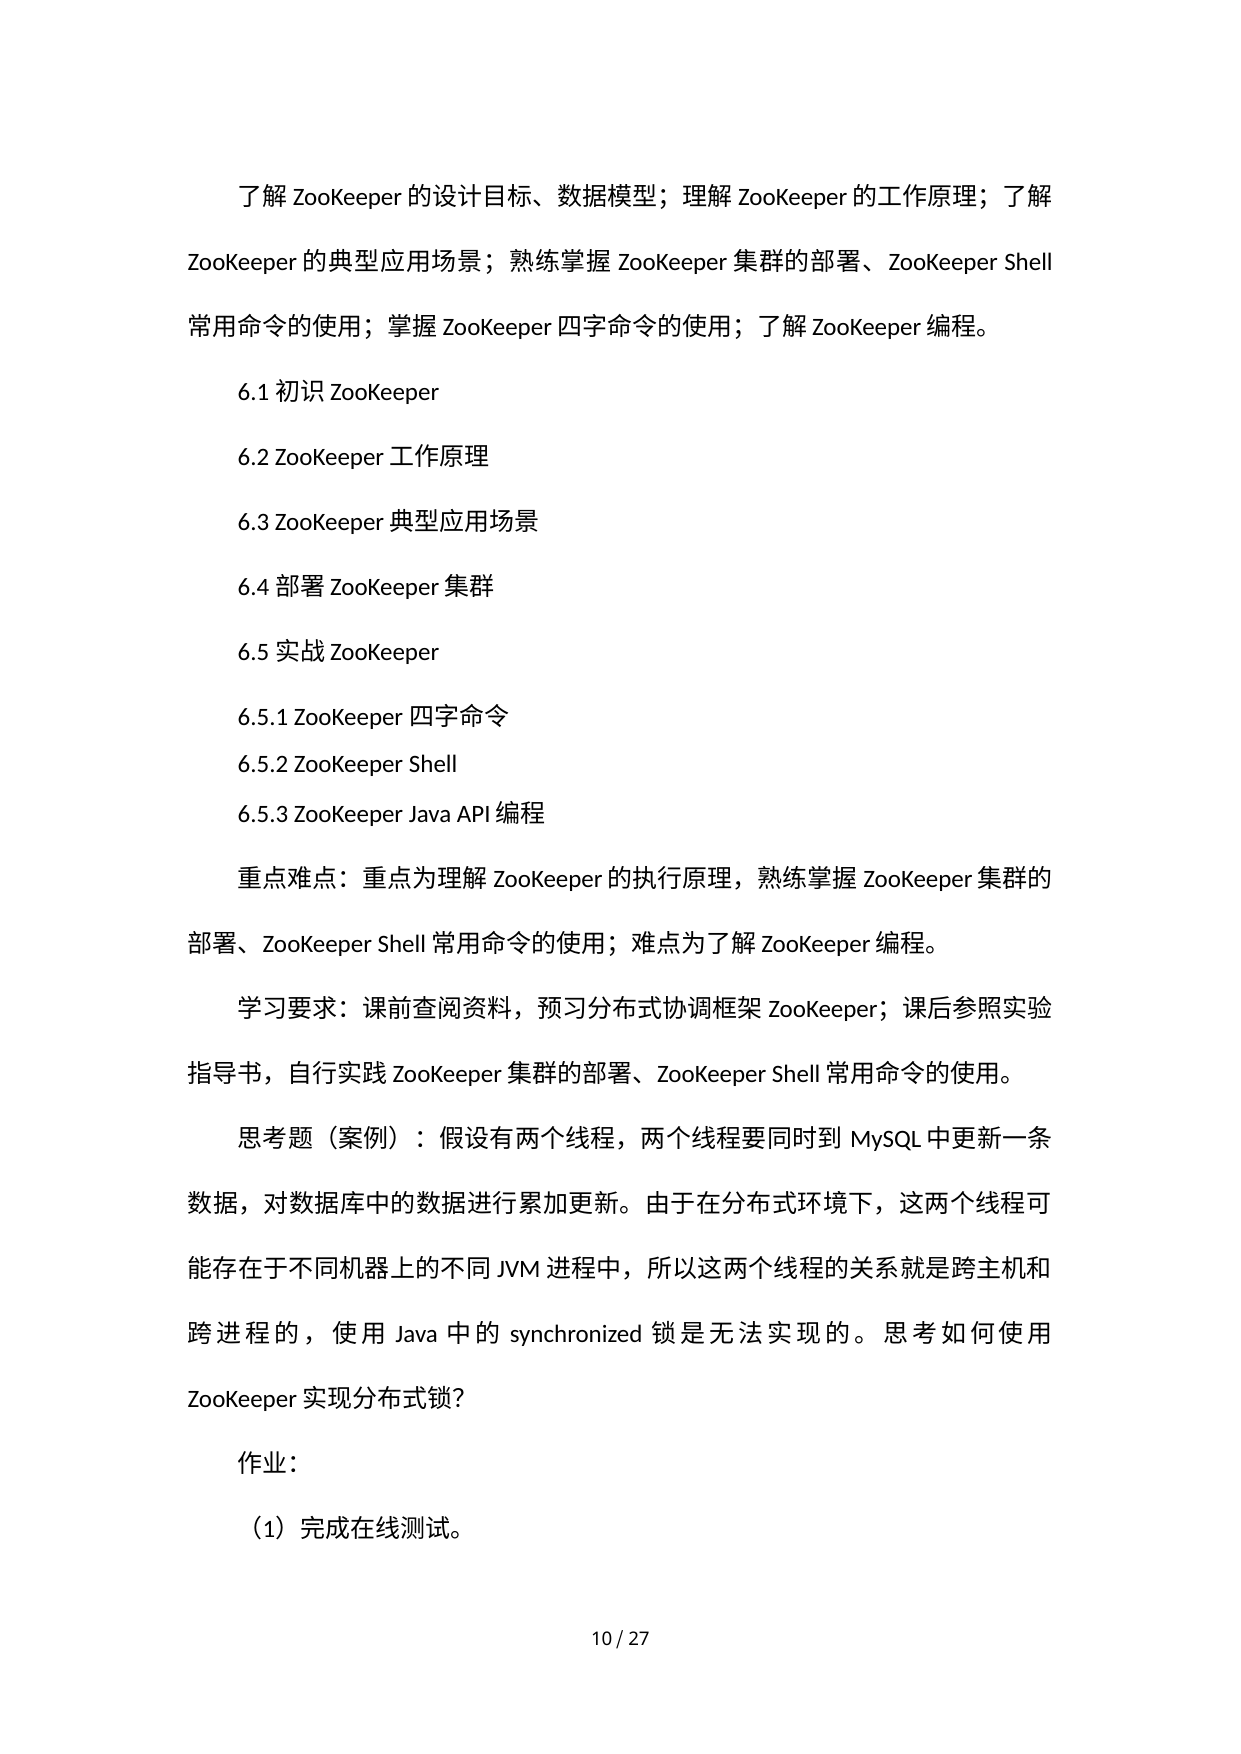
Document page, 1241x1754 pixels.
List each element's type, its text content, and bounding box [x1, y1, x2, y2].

text 6.1 初识ZooKeeper [187, 357, 1053, 422]
text 思考题（案例）：假设有两个线程，两个线程要同时到MySQL中更新一条数据，对数据库中的数据进行累加更新。由于在分布式环境下，这两个线程可能存在于不同机器上的不同JVM进程中，所以这两个线程的关系就是跨主机和跨进程的，使用Java中的synchronized锁是无法实现的。思考如何使用ZooKeeper实现分布式锁？ [187, 1104, 1053, 1429]
text 重点难点：重点为理解ZooKeeper的执行原理，熟练掌握ZooKeeper集群的部署、ZooKeeper Shell常用命令的使用；难点为了解ZooKeeper编程。 [187, 844, 1053, 974]
text 6.5.2 ZooKeeper Shell [187, 747, 1053, 779]
text 作业： [187, 1429, 1053, 1494]
text 6.3 ZooKeeper典型应用场景 [187, 487, 1053, 552]
text （1）完成在线测试。 [187, 1494, 1053, 1559]
text 6.5 实战ZooKeeper [187, 617, 1053, 682]
text 6.5.3 ZooKeeper Java API编程 [187, 779, 1053, 844]
text 了解ZooKeeper的设计目标、数据模型；理解ZooKeeper的工作原理；了解ZooKeeper的典型应用场景；熟练掌握ZooKeeper集群的部署、ZooKeeper Shell常用命令的使用；掌握ZooKeeper四字命令的使用；了解ZooKeeper编程。 [187, 162, 1053, 357]
text 6.5.1 ZooKeeper 四字命令 [187, 682, 1053, 747]
text 学习要求：课前查阅资料，预习分布式协调框架ZooKeeper；课后参照实验指导书，自行实践ZooKeeper集群的部署、ZooKeeper Shell常用命令的使用。 [187, 974, 1053, 1104]
text 6.4 部署ZooKeeper集群 [187, 552, 1053, 617]
text 6.2 ZooKeeper工作原理 [187, 422, 1053, 487]
